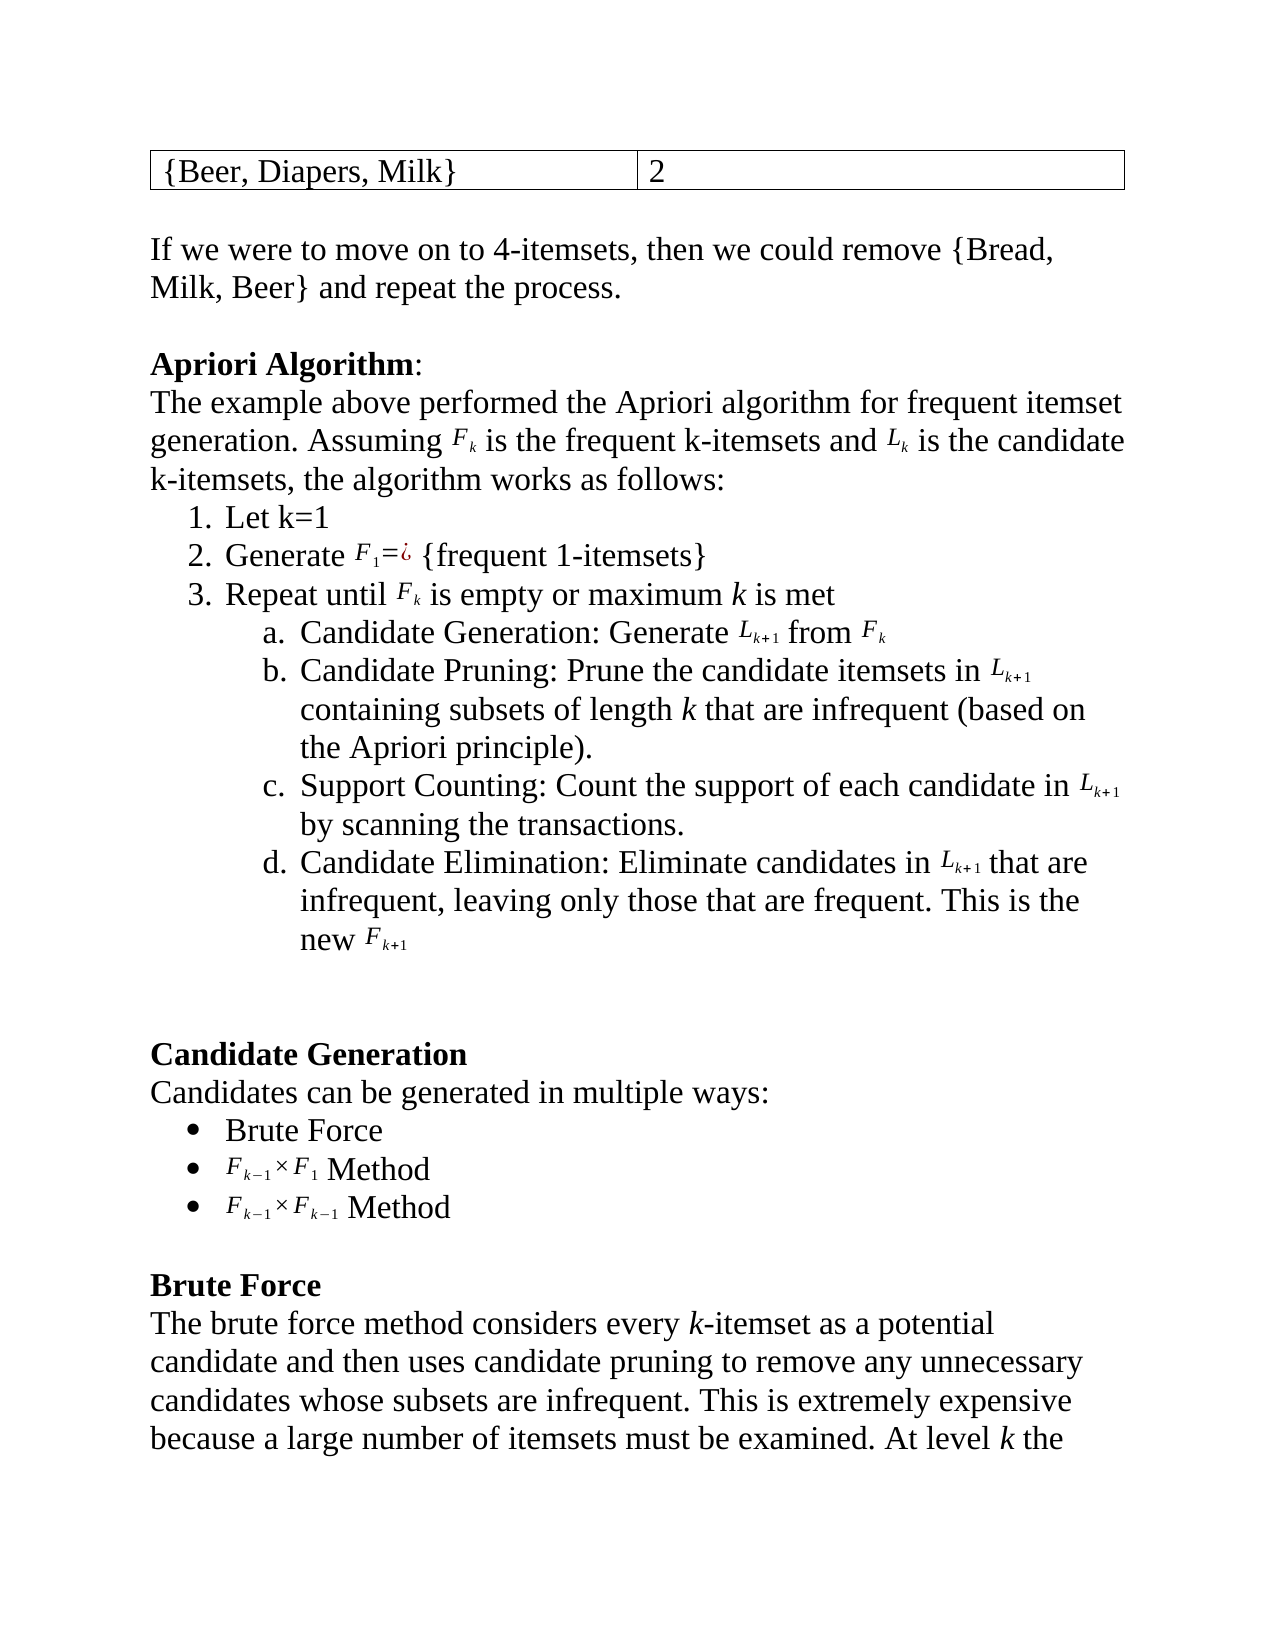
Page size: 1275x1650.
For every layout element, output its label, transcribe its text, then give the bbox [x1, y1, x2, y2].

text Candidates can be generated in multiple ways: [150, 1072, 1125, 1110]
text The example above performed the Apriori algorithm for frequent itemset generation. Assuming is the frequent k-itemsets and is the candidate k-itemsets, the algorithm works as follows: [150, 382, 1125, 497]
text Brute Force [150, 1265, 1125, 1303]
list Candidate Elimination: Eliminate candidates in that are infrequent, leaving only those that are frequent. This is the new [262, 842, 1125, 957]
list Brute Force [187, 1110, 1125, 1149]
list Candidate Generation: Generate from [262, 612, 1125, 650]
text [150, 1303, 1125, 1456]
table_cell {Beer, Diapers, Milk} [151, 151, 637, 189]
text Apriori Algorithm: [150, 344, 1125, 382]
table_cell 2 [638, 151, 1124, 189]
list Support Counting: Count the support of each candidate in by scanning the transactions. [262, 765, 1125, 842]
list Let k=1 [187, 497, 1125, 535]
list Method [187, 1188, 1125, 1226]
list Method [187, 1149, 1125, 1188]
text Candidate Generation [150, 1034, 1125, 1072]
list Generate {frequent 1-itemsets} [187, 535, 1125, 574]
list Repeat until is empty or maximum k is met [187, 574, 1125, 612]
list Candidate Pruning: Prune the candidate itemsets in containing subsets of length k that are infrequent (based on the Apriori principle). [262, 650, 1125, 765]
text If we were to move on to 4-itemsets, then we could remove {Bread, Milk, Beer} and repeat the process. [150, 229, 1125, 305]
